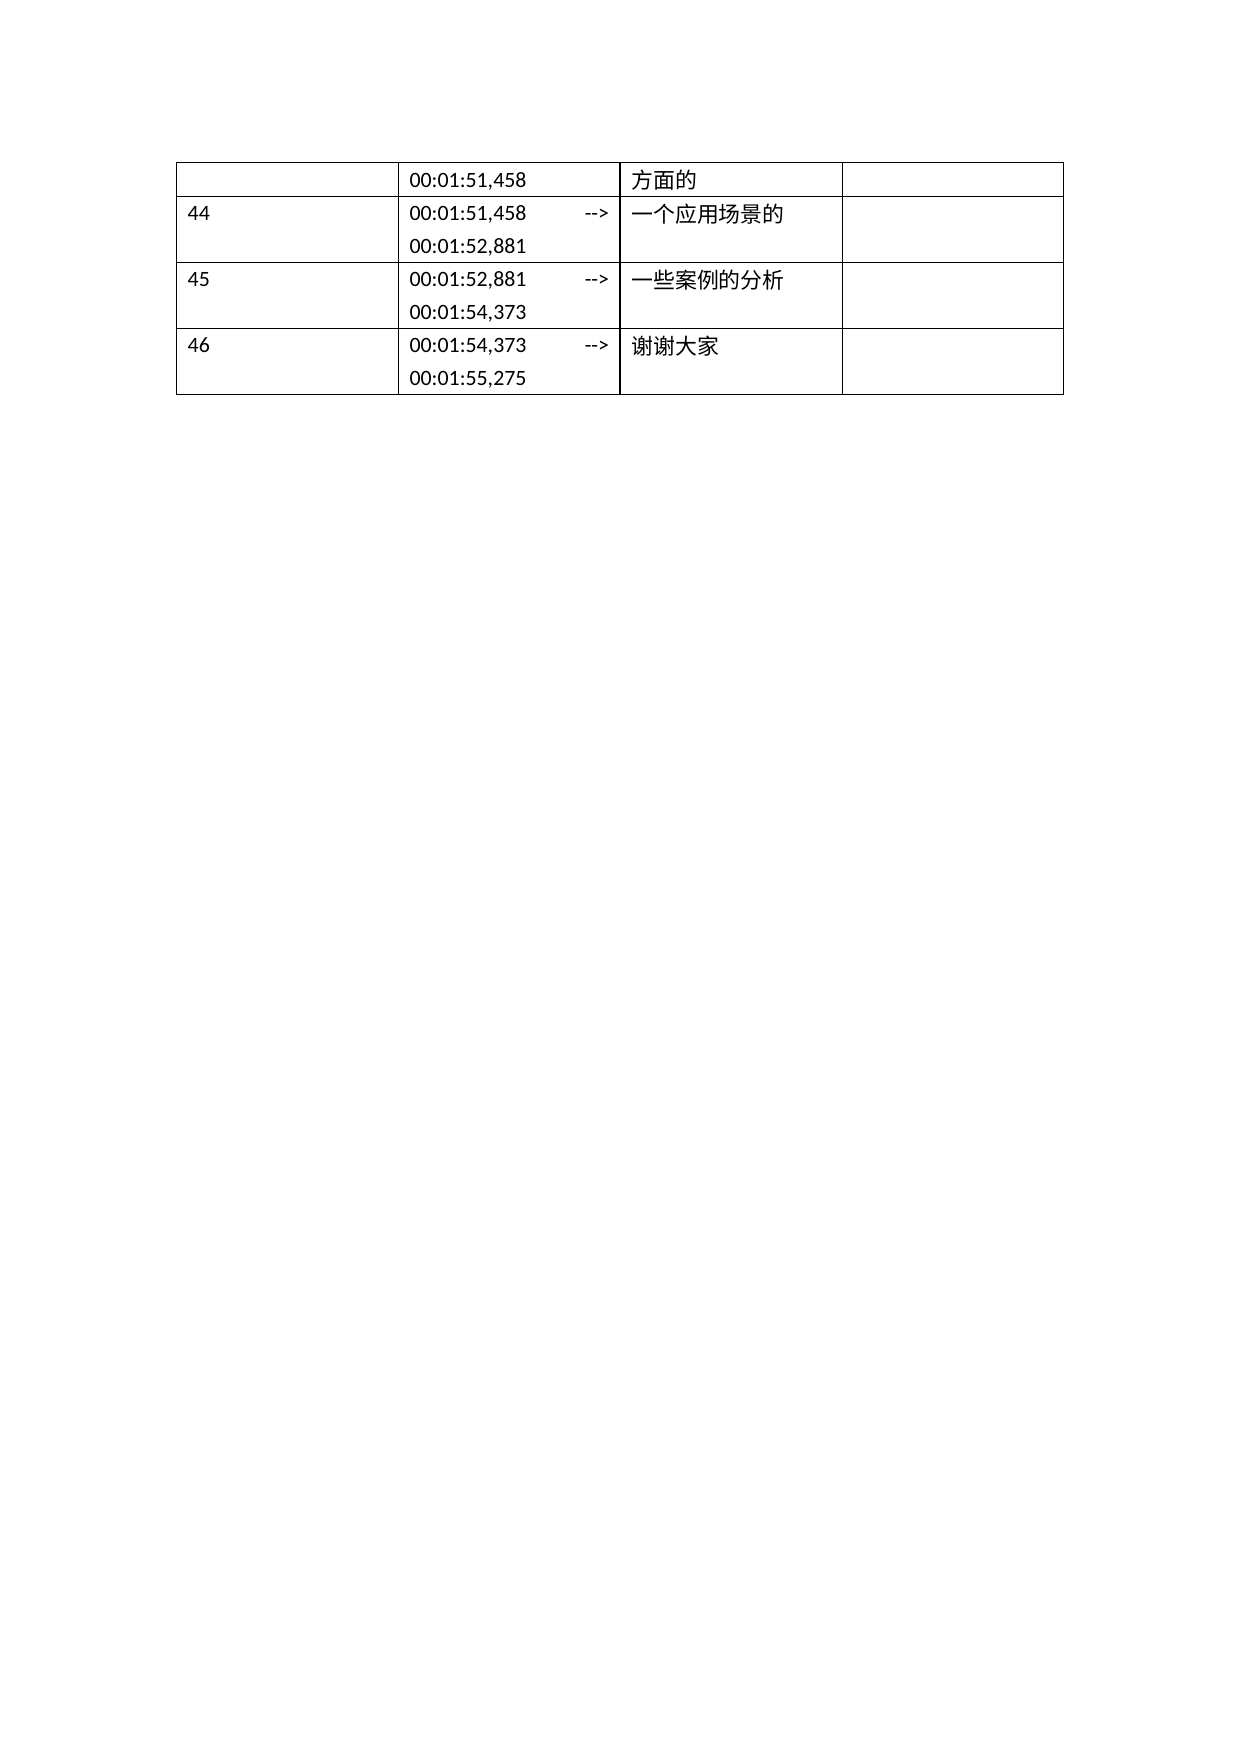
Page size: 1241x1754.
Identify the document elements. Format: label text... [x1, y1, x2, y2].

table_cell 谢谢大家 [621, 329, 842, 394]
table_cell 00:01:54,373 --> 00:01:55,275 [399, 329, 619, 394]
table_cell 00:01:51,458 --> 00:01:52,881 [399, 197, 619, 262]
table_cell 45 [177, 263, 398, 328]
table_cell 00:01:52,881 --> 00:01:54,373 [399, 263, 619, 328]
table_cell [843, 329, 1063, 394]
table_cell 44 [177, 197, 398, 262]
table_cell [843, 263, 1063, 328]
table_cell 一个应用场景的 [621, 197, 842, 262]
table_cell 包括未来的汽车电子方面的 [621, 163, 842, 196]
table_cell [843, 163, 1063, 196]
table_cell 43 [177, 163, 398, 196]
table_cell 46 [177, 329, 398, 394]
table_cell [399, 163, 619, 196]
table_cell 一些案例的分析 [621, 263, 842, 328]
table_cell [843, 197, 1063, 262]
